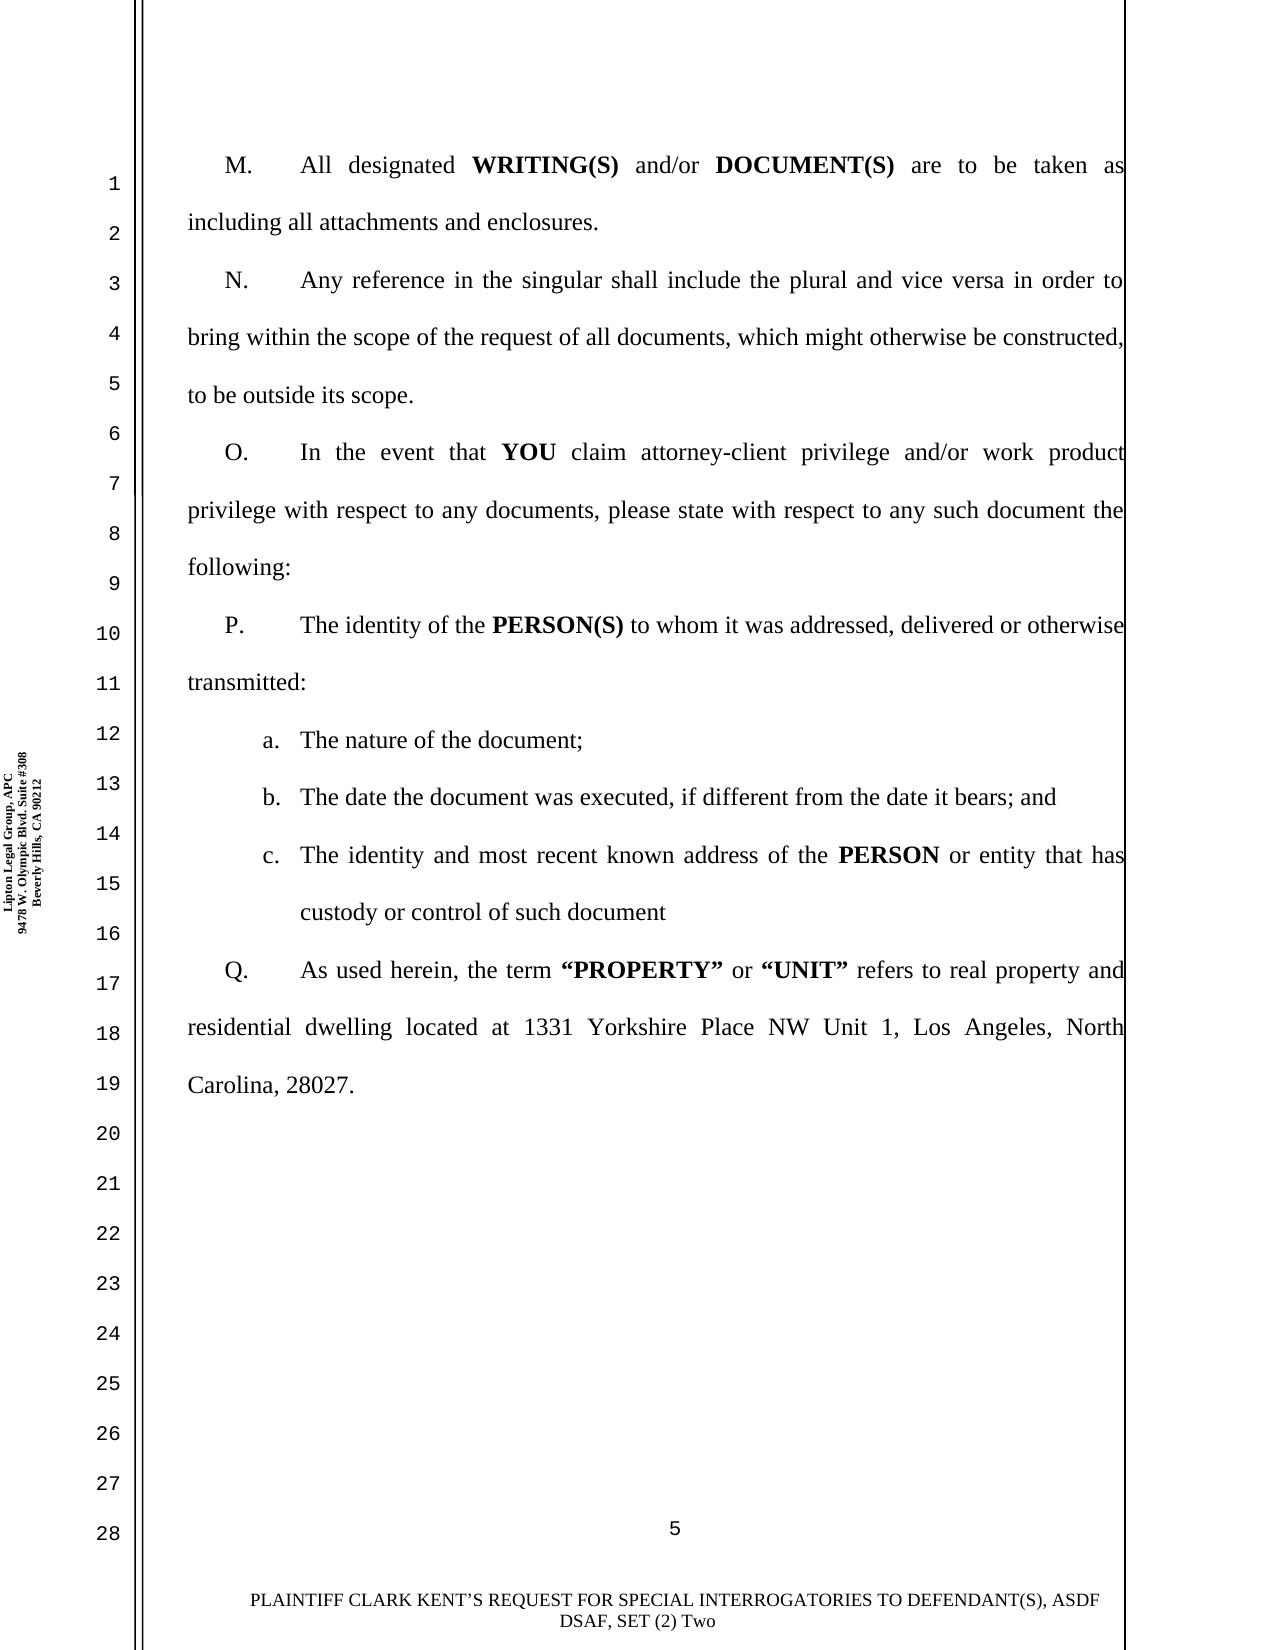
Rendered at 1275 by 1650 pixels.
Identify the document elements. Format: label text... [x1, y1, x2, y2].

list Any reference in the singular shall include the plural and vice versa in order to bring within the scope of the request of all documents, which might otherwise be constructed, to be outside its scope. [187, 265, 1125, 409]
list The nature of the document; [262, 725, 1125, 754]
list The date the document was executed, if different from the date it bears; and [262, 782, 1125, 811]
list The identity of the PERSON(S) to whom it was addressed, delivered or otherwise transmitted: [187, 610, 1125, 696]
list As used herein, the term “PROPERTY” or “UNIT” refers to real property and residential dwelling located at 1331 Yorkshire Place NW Unit 1, Los Angeles, North Carolina, 28027. [187, 955, 1125, 1099]
list In the event that YOU claim attorney-client privilege and/or work product privilege with respect to any documents, please state with respect to any such document the following: [187, 437, 1125, 581]
list All designated WRITING(S) and/or DOCUMENT(S) are to be taken as including all attachments and enclosures. [187, 150, 1125, 236]
list The identity and most recent known address of the PERSON or entity that has custody or control of such document [262, 840, 1125, 926]
